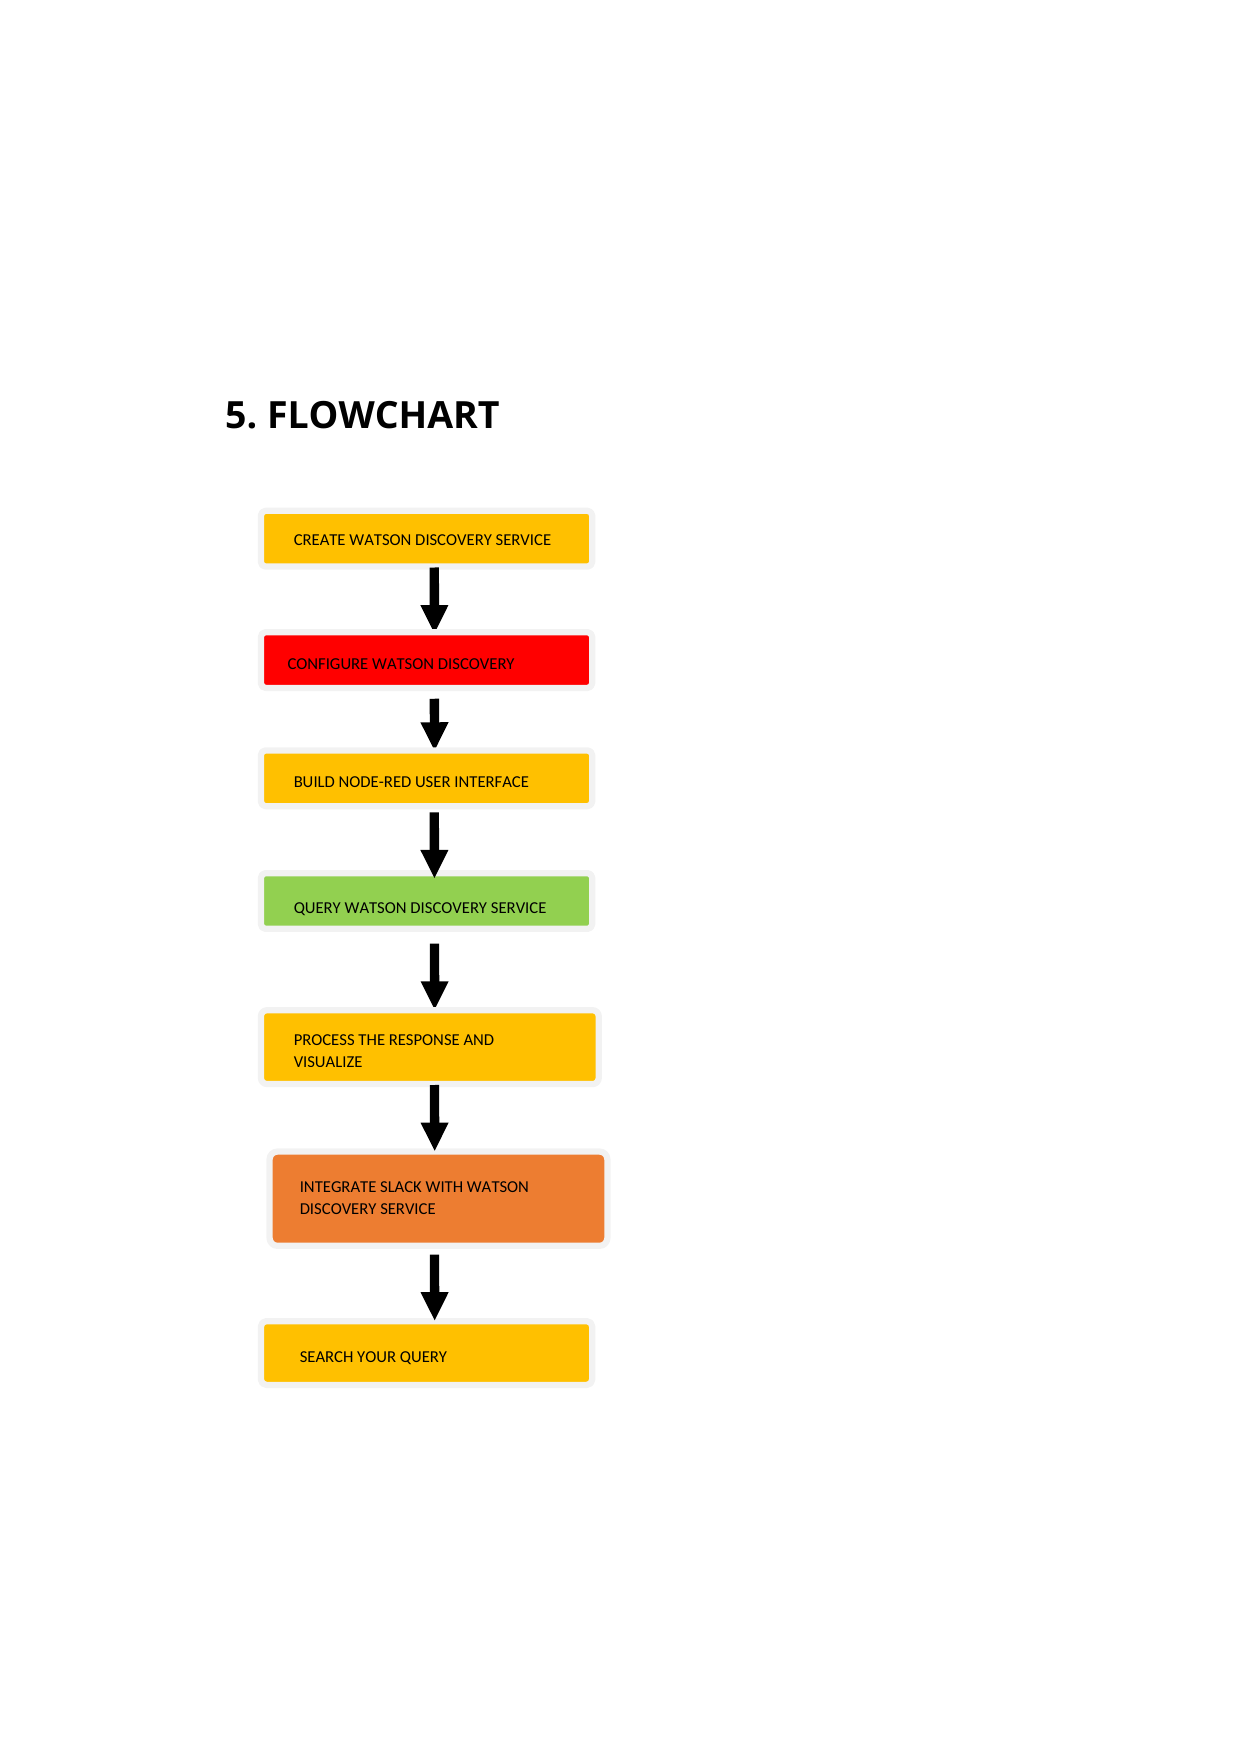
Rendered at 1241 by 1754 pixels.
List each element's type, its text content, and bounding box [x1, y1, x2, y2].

text 5. FLOWCHART [225, 388, 1090, 439]
